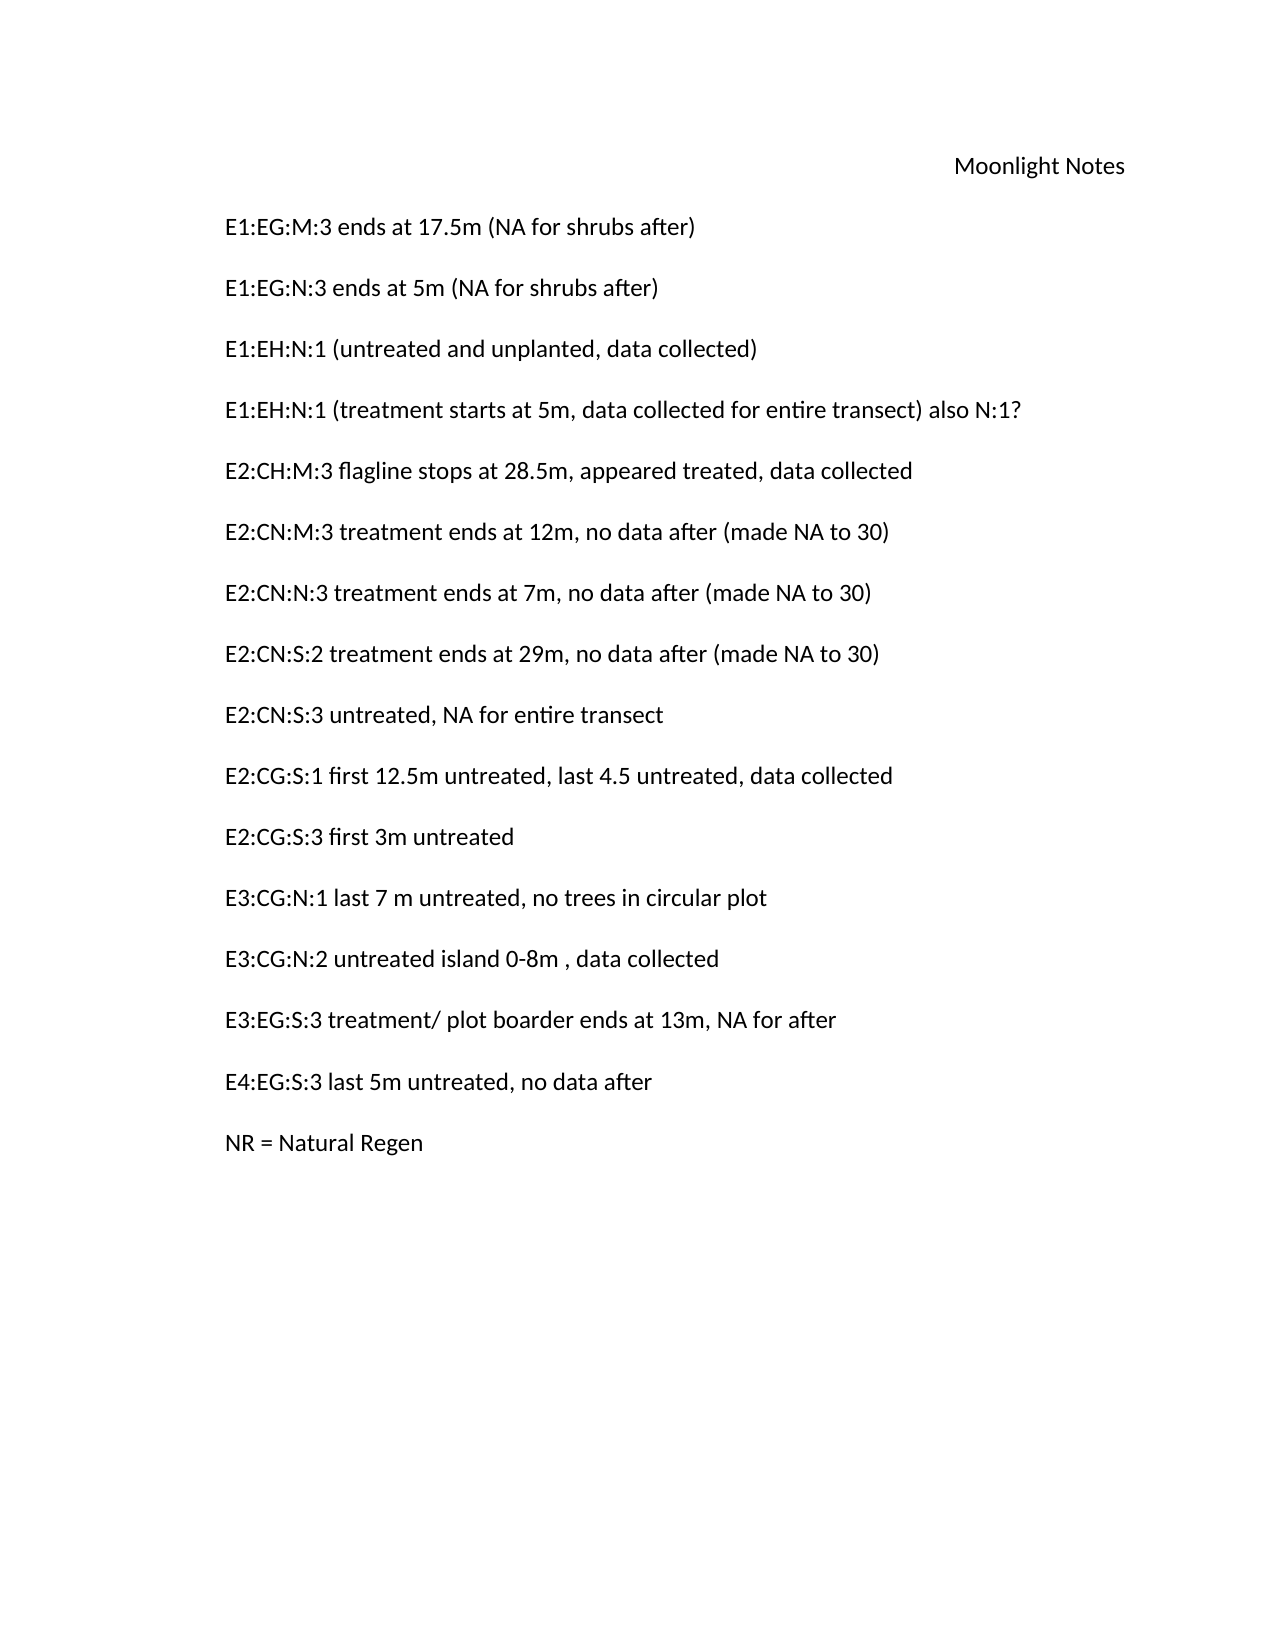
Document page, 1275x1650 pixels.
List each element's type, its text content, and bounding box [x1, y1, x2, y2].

text E1:EH:N:1 (treatment starts at 5m, data collected for entire transect) also N:1? [150, 394, 1125, 425]
text NR = Natural Regen [150, 1127, 1125, 1157]
text E1:EG:N:3 ends at 5m (NA for shrubs after) [150, 272, 1125, 303]
text E2:CH:M:3 flagline stops at 28.5m, appeared treated, data collected [150, 455, 1125, 486]
text E2:CG:S:3 first 3m untreated [150, 821, 1125, 852]
text E2:CN:S:3 untreated, NA for entire transect [150, 699, 1125, 730]
text E2:CN:M:3 treatment ends at 12m, no data after (made NA to 30) [150, 516, 1125, 547]
text E4:EG:S:3 last 5m untreated, no data after [150, 1066, 1125, 1096]
text E2:CN:S:2 treatment ends at 29m, no data after (made NA to 30) [150, 638, 1125, 669]
text E2:CG:S:1 first 12.5m untreated, last 4.5 untreated, data collected [150, 760, 1125, 791]
text E1:EH:N:1 (untreated and unplanted, data collected) [150, 333, 1125, 364]
text Moonlight Notes [150, 150, 1125, 181]
text E3:CG:N:2 untreated island 0-8m , data collected [150, 943, 1125, 974]
text E1:EG:M:3 ends at 17.5m (NA for shrubs after) [150, 211, 1125, 242]
text E2:CN:N:3 treatment ends at 7m, no data after (made NA to 30) [150, 577, 1125, 608]
text E3:EG:S:3 treatment/ plot boarder ends at 13m, NA for after [150, 1004, 1125, 1035]
text E3:CG:N:1 last 7 m untreated, no trees in circular plot [150, 882, 1125, 913]
